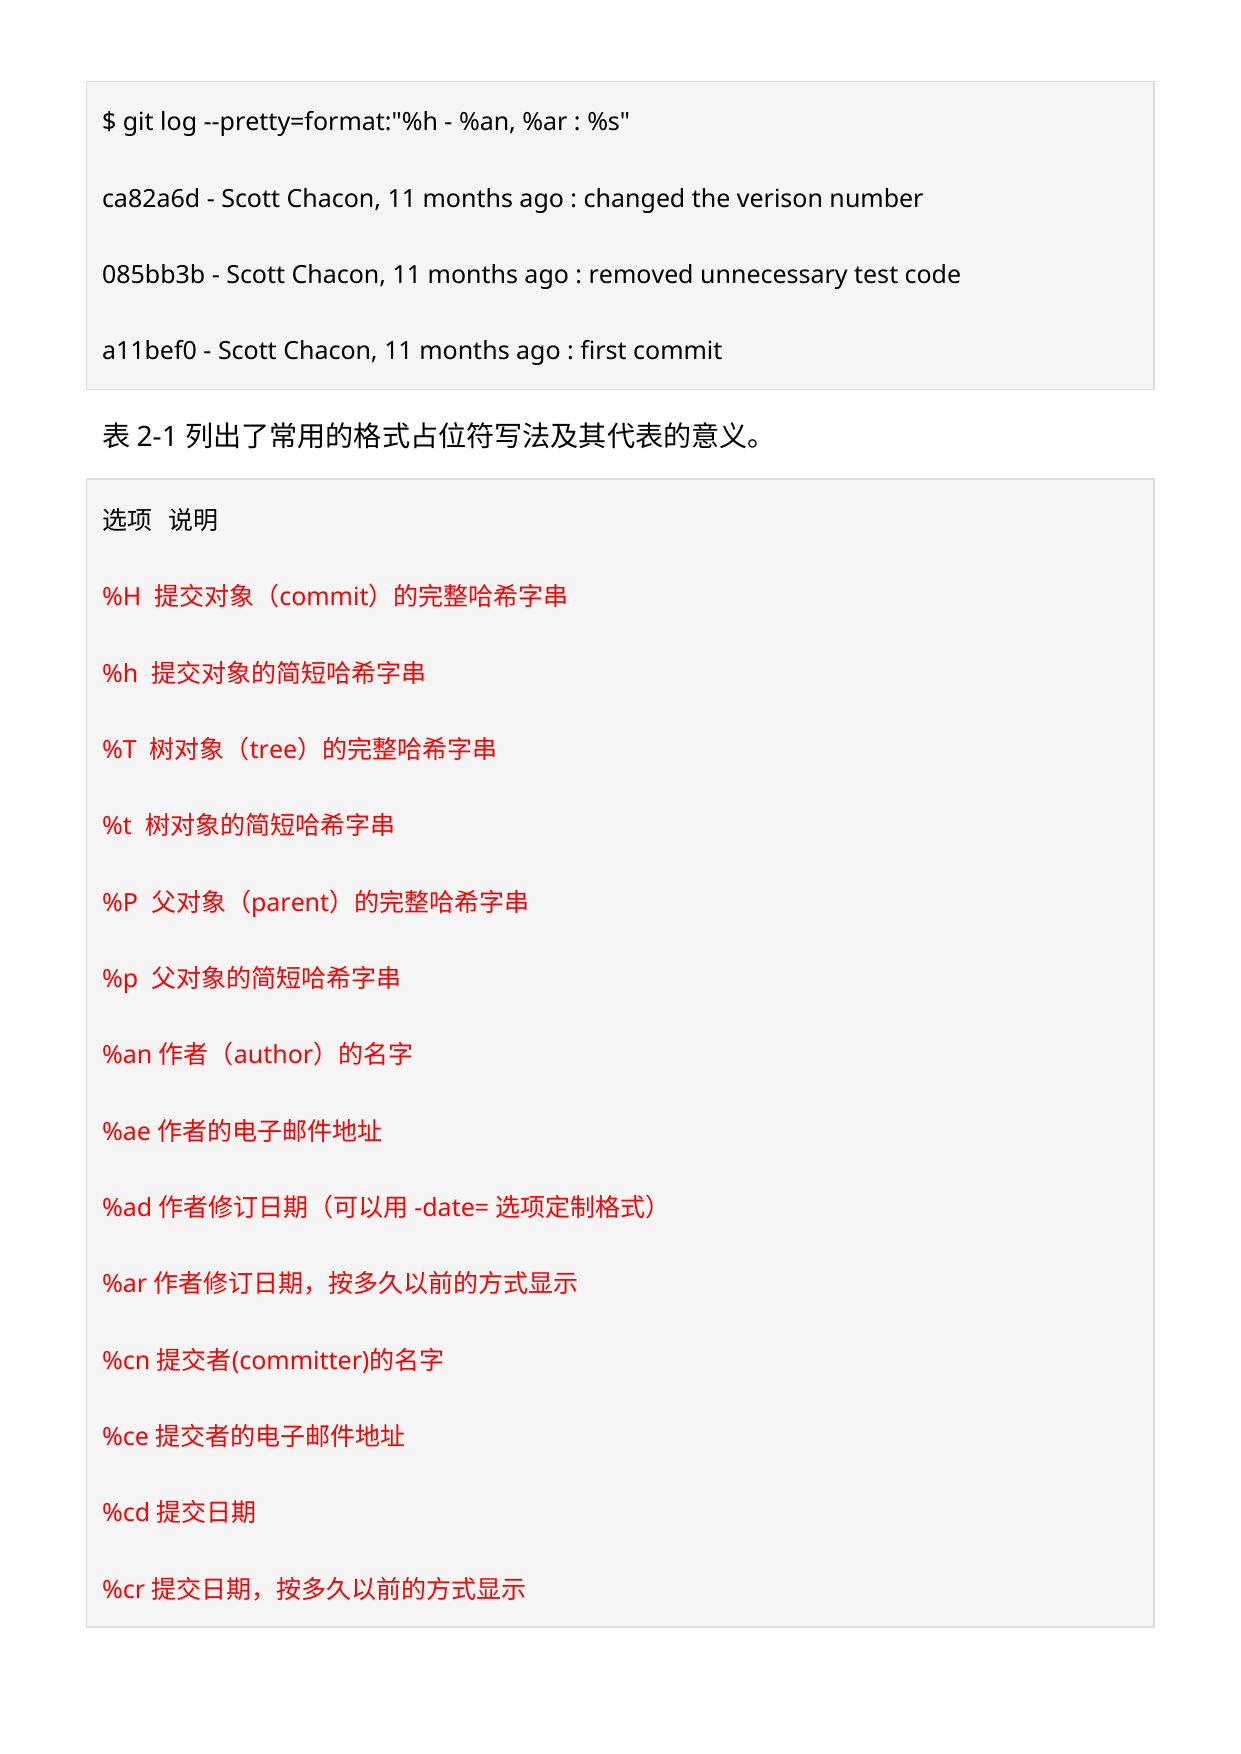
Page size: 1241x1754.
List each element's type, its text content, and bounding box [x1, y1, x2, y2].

text 选项 说明 [87, 480, 1153, 551]
text %P 父对象（parent）的完整哈希字串 [87, 860, 1153, 933]
text ca82a6d - Scott Chacon, 11 months ago : changed the verison number [87, 157, 1153, 230]
text %H 提交对象（commit）的完整哈希字串 [87, 554, 1153, 627]
text %t 树对象的简短哈希字串 [87, 783, 1153, 856]
text %p 父对象的简短哈希字串 [87, 936, 1153, 1009]
text %ad 作者修订日期（可以用 -date= 选项定制格式） [87, 1165, 1153, 1238]
text %ae 作者的电子邮件地址 [87, 1089, 1153, 1162]
text $ git log --pretty=format:"%h - %an, %ar : %s" [87, 82, 1153, 153]
text %ar 作者修订日期，按多久以前的方式显示 [87, 1242, 1153, 1314]
text %T 树对象（tree）的完整哈希字串 [87, 707, 1153, 780]
text %ce 提交者的电子邮件地址 [87, 1394, 1153, 1467]
text %h 提交对象的简短哈希字串 [87, 631, 1153, 704]
text %cr 提交日期，按多久以前的方式显示 [87, 1547, 1153, 1626]
text a11bef0 - Scott Chacon, 11 months ago : first commit [87, 310, 1153, 389]
text 表 2-1 列出了常用的格式占位符写法及其代表的意义。 [102, 402, 1138, 467]
text %cd 提交日期 [87, 1471, 1153, 1543]
text %cn 提交者(committer)的名字 [87, 1318, 1153, 1391]
text %an 作者（author）的名字 [87, 1013, 1153, 1085]
text 085bb3b - Scott Chacon, 11 months ago : removed unnecessary test code [87, 233, 1153, 306]
